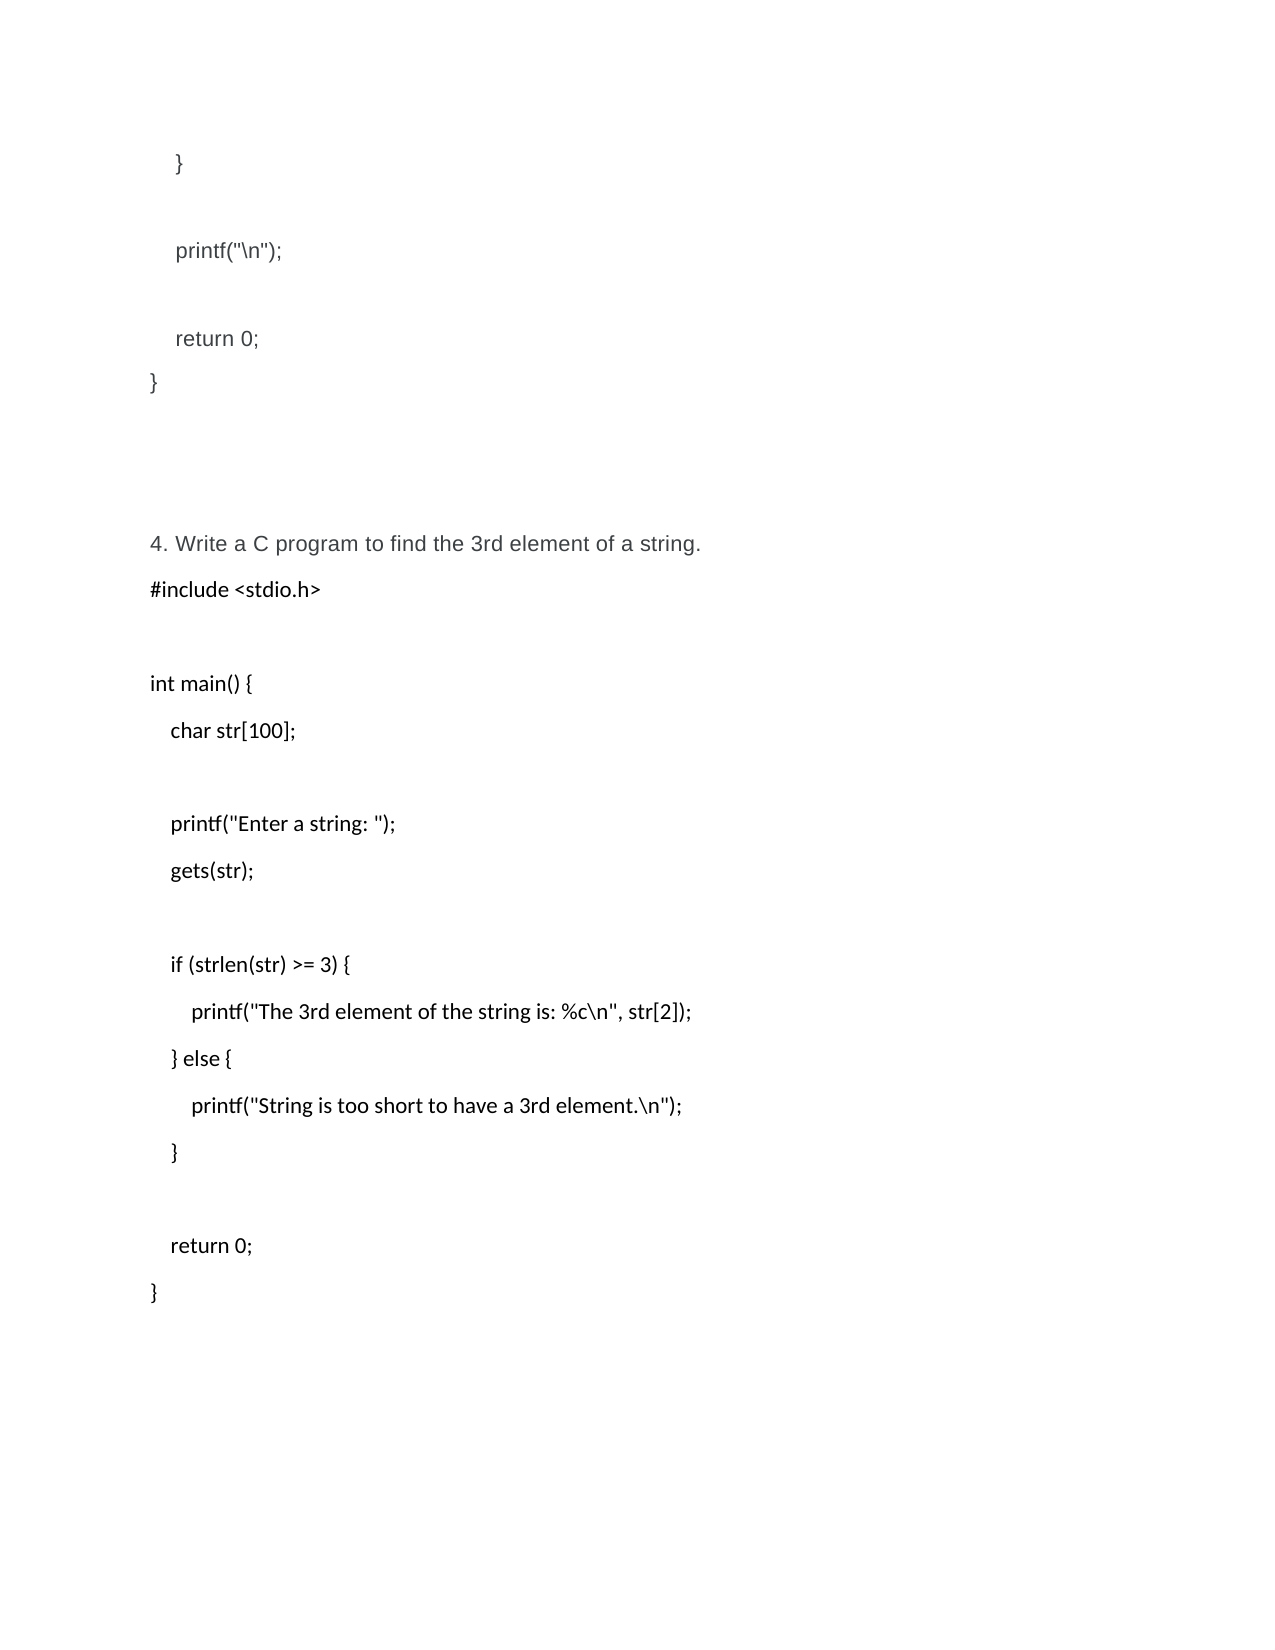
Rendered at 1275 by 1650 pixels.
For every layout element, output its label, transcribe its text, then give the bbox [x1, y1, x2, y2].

text printf("The 3rd element of the string is: %c\n", str[2]); [150, 997, 1125, 1025]
text gets(str); [150, 856, 1125, 884]
text int main() { [150, 669, 1125, 697]
text #include <stdio.h> [150, 575, 1125, 603]
text return 0; [150, 1231, 1125, 1259]
text } [150, 150, 1125, 175]
text printf("Enter a string: "); [150, 809, 1125, 837]
text } [150, 369, 1125, 425]
text } [150, 1278, 1125, 1306]
text if (strlen(str) >= 3) { [150, 950, 1125, 978]
text char str[100]; [150, 716, 1125, 744]
text printf("\n"); [150, 238, 1125, 263]
text return 0; [150, 325, 1125, 351]
text printf("String is too short to have a 3rd element.\n"); [150, 1091, 1125, 1119]
text } else { [150, 1044, 1125, 1072]
text } [150, 1138, 1125, 1166]
text 4. Write a C program to find the 3rd element of a string. [150, 531, 1125, 556]
